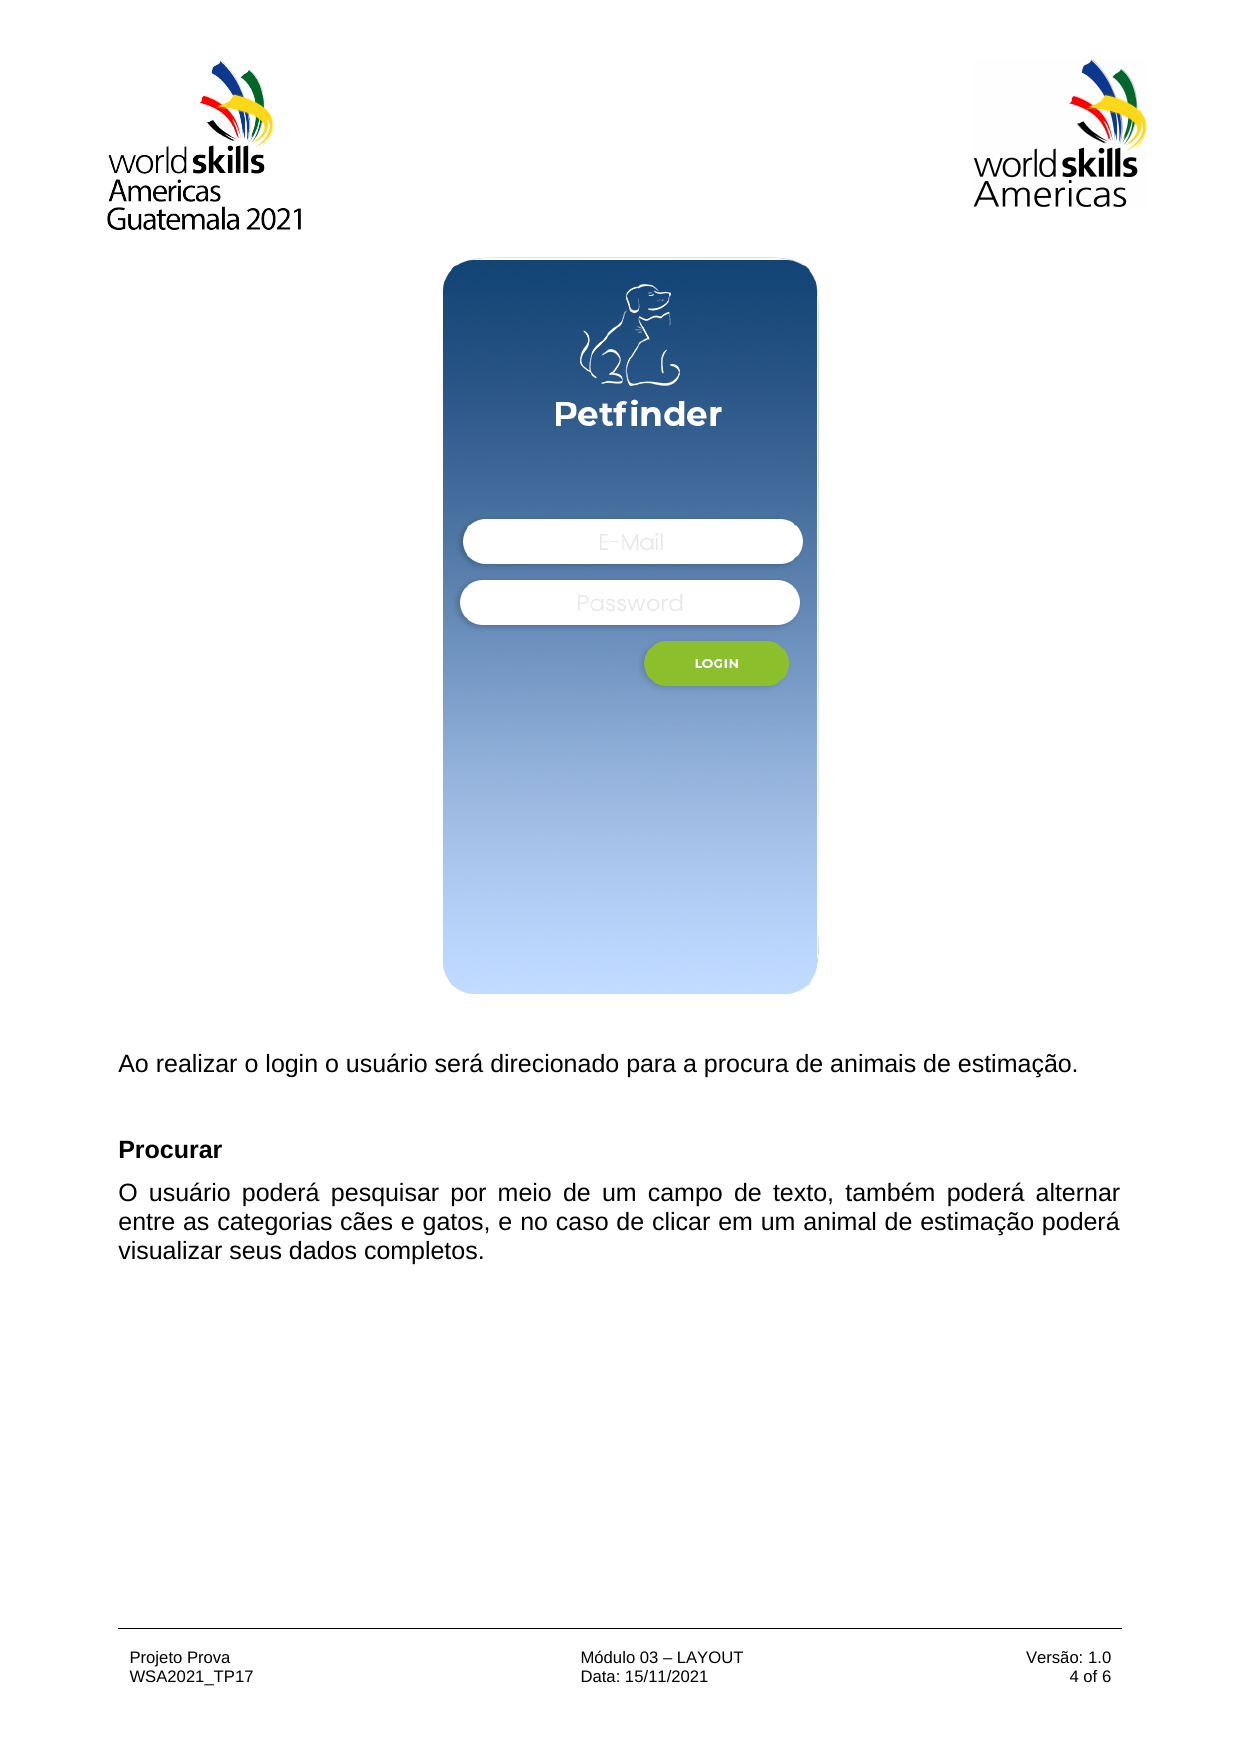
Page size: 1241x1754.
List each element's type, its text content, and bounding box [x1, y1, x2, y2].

picture [106, 61, 432, 238]
text Ao realizar o login o usuário será direcionado para a procura de animais de estimação. [118, 1049, 1122, 1078]
picture [973, 59, 1147, 207]
text O usuário poderá pesquisar por meio de um campo de texto, também poderá alternar entre as categorias cães e gatos, e no caso de clicar em um animal de estimação poderá visualizar seus dados completos. [118, 1178, 1122, 1264]
text Procurar [118, 1135, 1122, 1164]
